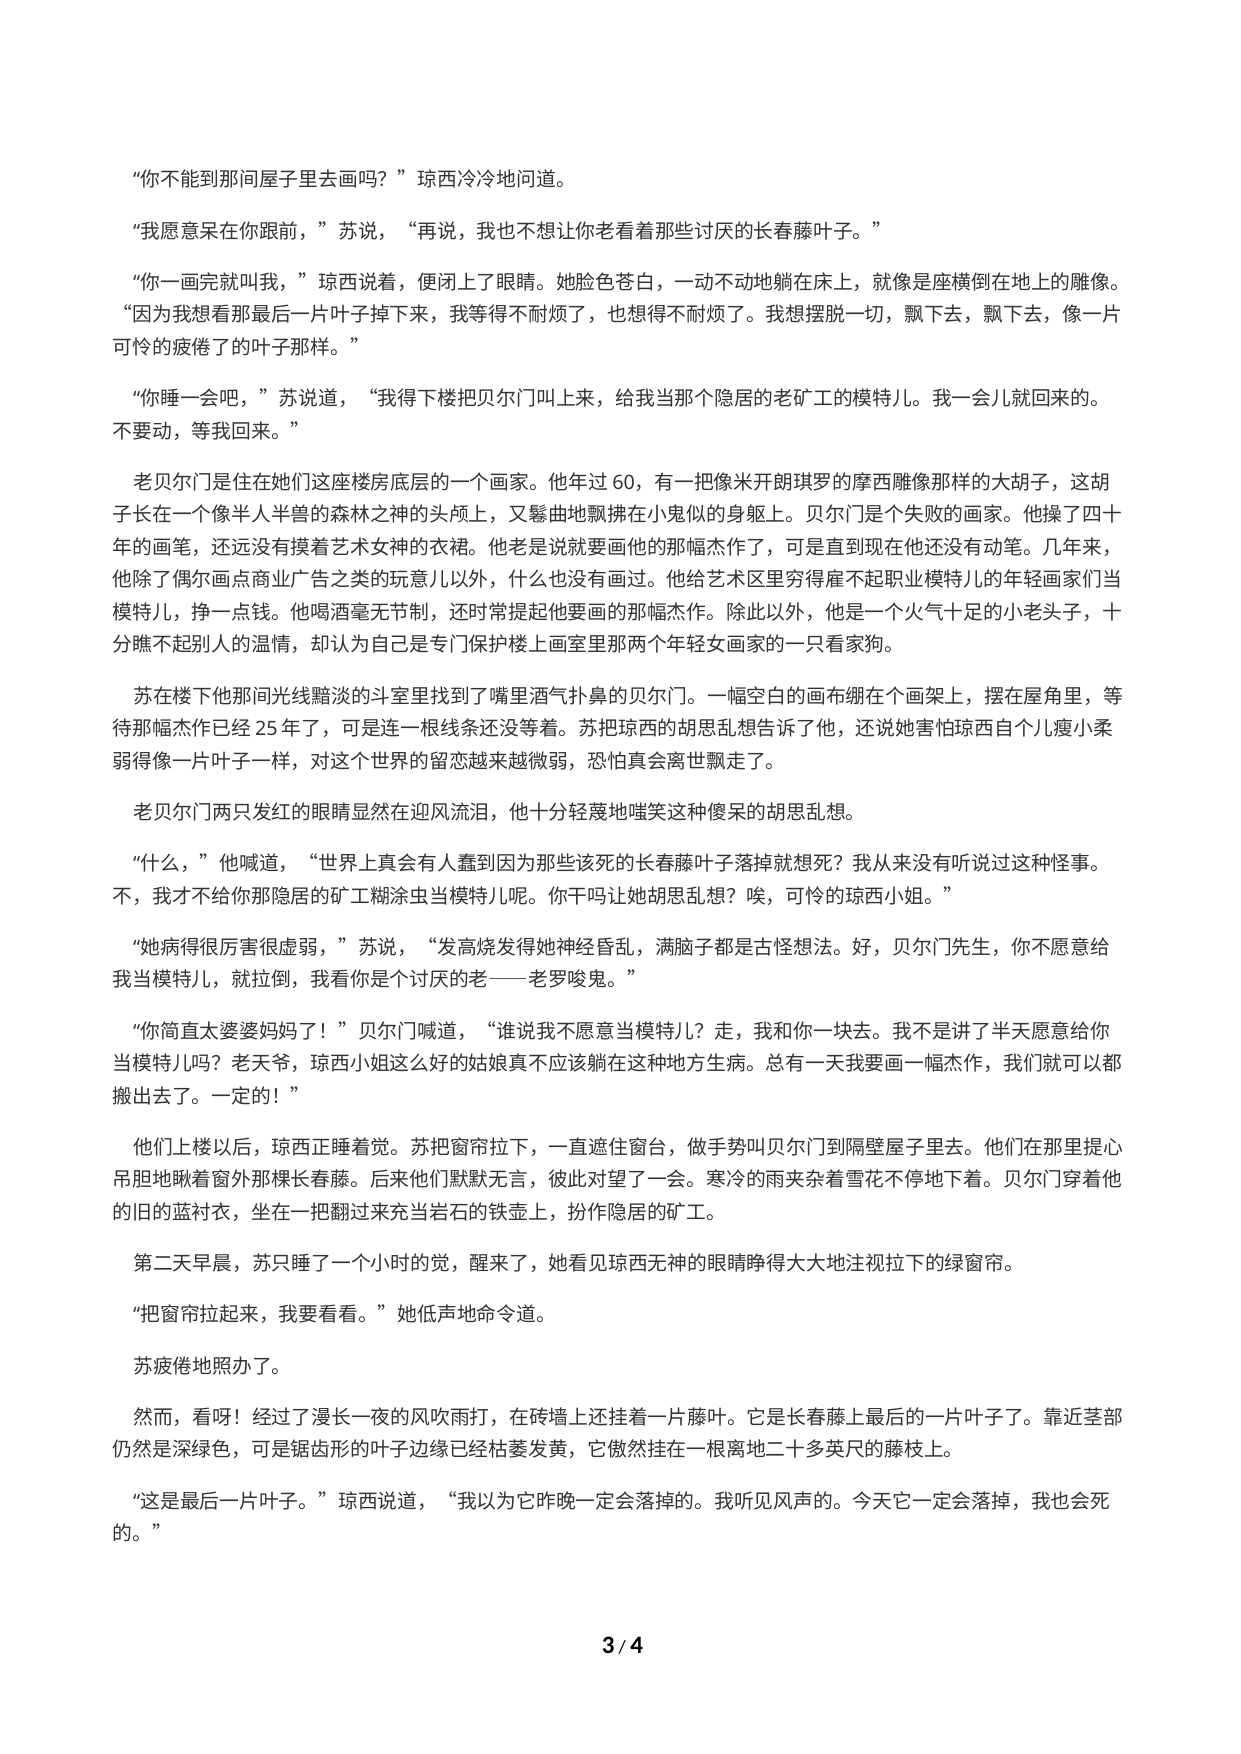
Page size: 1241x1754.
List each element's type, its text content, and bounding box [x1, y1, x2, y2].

text “这是最后一片叶子。”琼西说道，“我以为它昨晚一定会落掉的。我听见风声的。今天它一定会落掉，我也会死的。” [112, 1483, 1128, 1548]
text “她病得很厉害很虚弱，”苏说，“发高烧发得她神经昏乱，满脑子都是古怪想法。好，贝尔门先生，你不愿意给我当模特儿，就拉倒，我看你是个讨厌的老——老罗唆鬼。” [112, 929, 1128, 994]
text “你简直太婆婆妈妈了！”贝尔门喊道，“谁说我不愿意当模特儿？走，我和你一块去。我不是讲了半天愿意给你当模特儿吗？老天爷，琼西小姐这么好的姑娘真不应该躺在这种地方生病。总有一天我要画一幅杰作，我们就可以都搬出去了。一定的！” [112, 1013, 1128, 1111]
text “我愿意呆在你跟前，”苏说，“再说，我也不想让你老看着那些讨厌的长春藤叶子。” [112, 213, 1128, 246]
text 老贝尔门是住在她们这座楼房底层的一个画家。他年过60，有一把像米开朗琪罗的摩西雕像那样的大胡子，这胡子长在一个像半人半兽的森林之神的头颅上，又鬈曲地飘拂在小鬼似的身躯上。贝尔门是个失败的画家。他操了四十年的画笔，还远没有摸着艺术女神的衣裙。他老是说就要画他的那幅杰作了，可是直到现在他还没有动笔。几年来，他除了偶尔画点商业广告之类的玩意儿以外，什么也没有画过。他给艺术区里穷得雇不起职业模特儿的年轻画家们当模特儿，挣一点钱。他喝酒毫无节制，还时常提起他要画的那幅杰作。除此以外，他是一个火气十足的小老头子，十分瞧不起别人的温情，却认为自己是专门保护楼上画室里那两个年轻女画家的一只看家狗。 [112, 464, 1128, 659]
text “你睡一会吧，”苏说道，“我得下楼把贝尔门叫上来，给我当那个隐居的老矿工的模特儿。我一会儿就回来的。不要动，等我回来。” [112, 381, 1128, 446]
text “你不能到那间屋子里去画吗？”琼西冷冷地问道。 [112, 162, 1128, 194]
text “你一画完就叫我，”琼西说着，便闭上了眼睛。她脸色苍白，一动不动地躺在床上，就像是座横倒在地上的雕像。“因为我想看那最后一片叶子掉下来，我等得不耐烦了，也想得不耐烦了。我想摆脱一切，飘下去，飘下去，像一片可怜的疲倦了的叶子那样。” [112, 264, 1128, 362]
text 他们上楼以后，琼西正睡着觉。苏把窗帘拉下，一直遮住窗台，做手势叫贝尔门到隔壁屋子里去。他们在那里提心吊胆地瞅着窗外那棵长春藤。后来他们默默无言，彼此对望了一会。寒冷的雨夹杂着雪花不停地下着。贝尔门穿着他的旧的蓝衬衣，坐在一把翻过来充当岩石的铁壶上，扮作隐居的矿工。 [112, 1129, 1128, 1227]
text “什么，”他喊道，“世界上真会有人蠢到因为那些该死的长春藤叶子落掉就想死？我从来没有听说过这种怪事。不，我才不给你那隐居的矿工糊涂虫当模特儿呢。你干吗让她胡思乱想？唉，可怜的琼西小姐。” [112, 846, 1128, 911]
text 第二天早晨，苏只睡了一个小时的觉，醒来了，她看见琼西无神的眼睛睁得大大地注视拉下的绿窗帘。 [112, 1246, 1128, 1278]
text 苏在楼下他那间光线黯淡的斗室里找到了嘴里酒气扑鼻的贝尔门。一幅空白的画布绷在个画架上，摆在屋角里，等待那幅杰作已经25年了，可是连一根线条还没等着。苏把琼西的胡思乱想告诉了他，还说她害怕琼西自个儿瘦小柔弱得像一片叶子一样，对这个世界的留恋越来越微弱，恐怕真会离世飘走了。 [112, 678, 1128, 776]
text 老贝尔门两只发红的眼睛显然在迎风流泪，他十分轻蔑地嗤笑这种傻呆的胡思乱想。 [112, 794, 1128, 827]
text 苏疲倦地照办了。 [112, 1348, 1128, 1381]
text 然而，看呀！经过了漫长一夜的风吹雨打，在砖墙上还挂着一片藤叶。它是长春藤上最后的一片叶子了。靠近茎部仍然是深绿色，可是锯齿形的叶子边缘已经枯萎发黄，它傲然挂在一根离地二十多英尺的藤枝上。 [112, 1399, 1128, 1464]
text “把窗帘拉起来，我要看看。”她低声地命令道。 [112, 1297, 1128, 1329]
